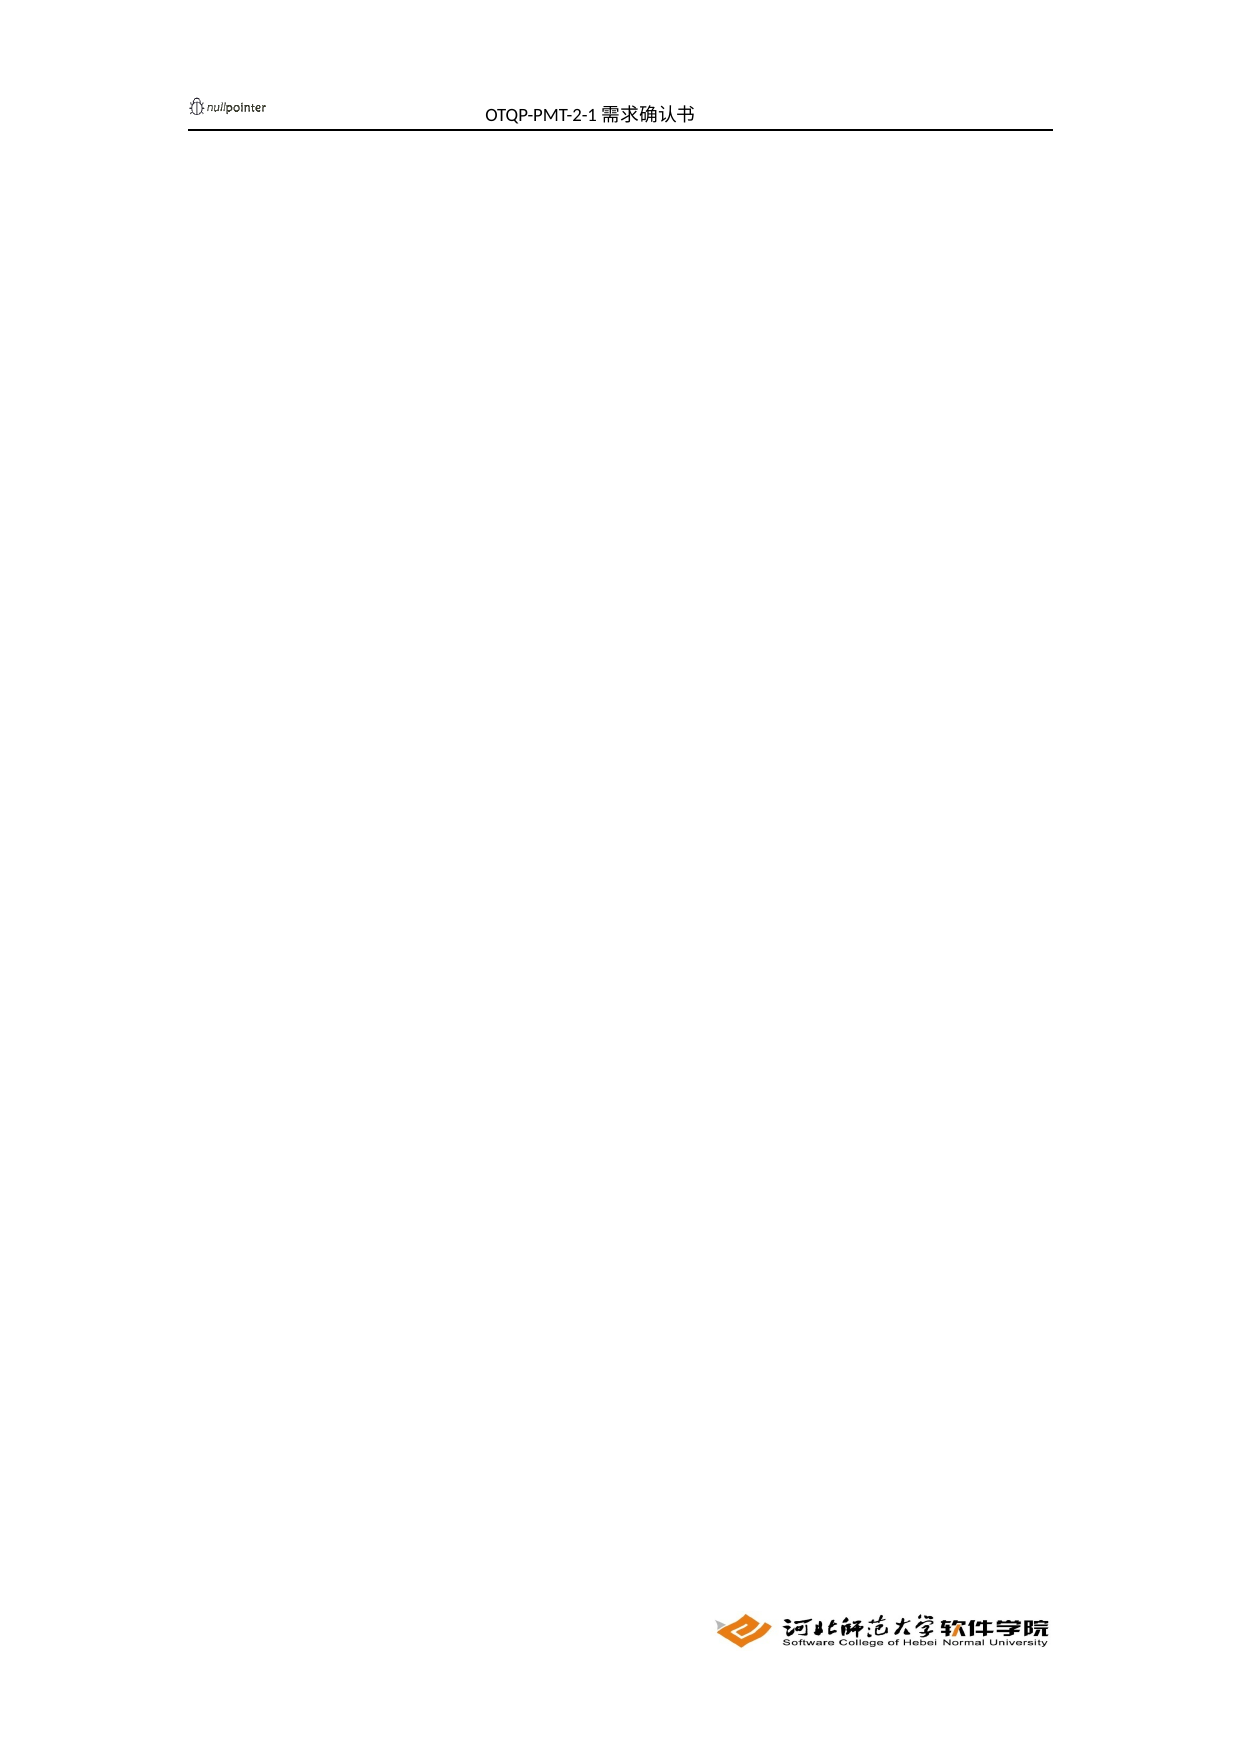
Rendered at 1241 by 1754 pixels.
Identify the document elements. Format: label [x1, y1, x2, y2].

picture [187, 88, 270, 122]
picture [710, 1611, 1053, 1651]
